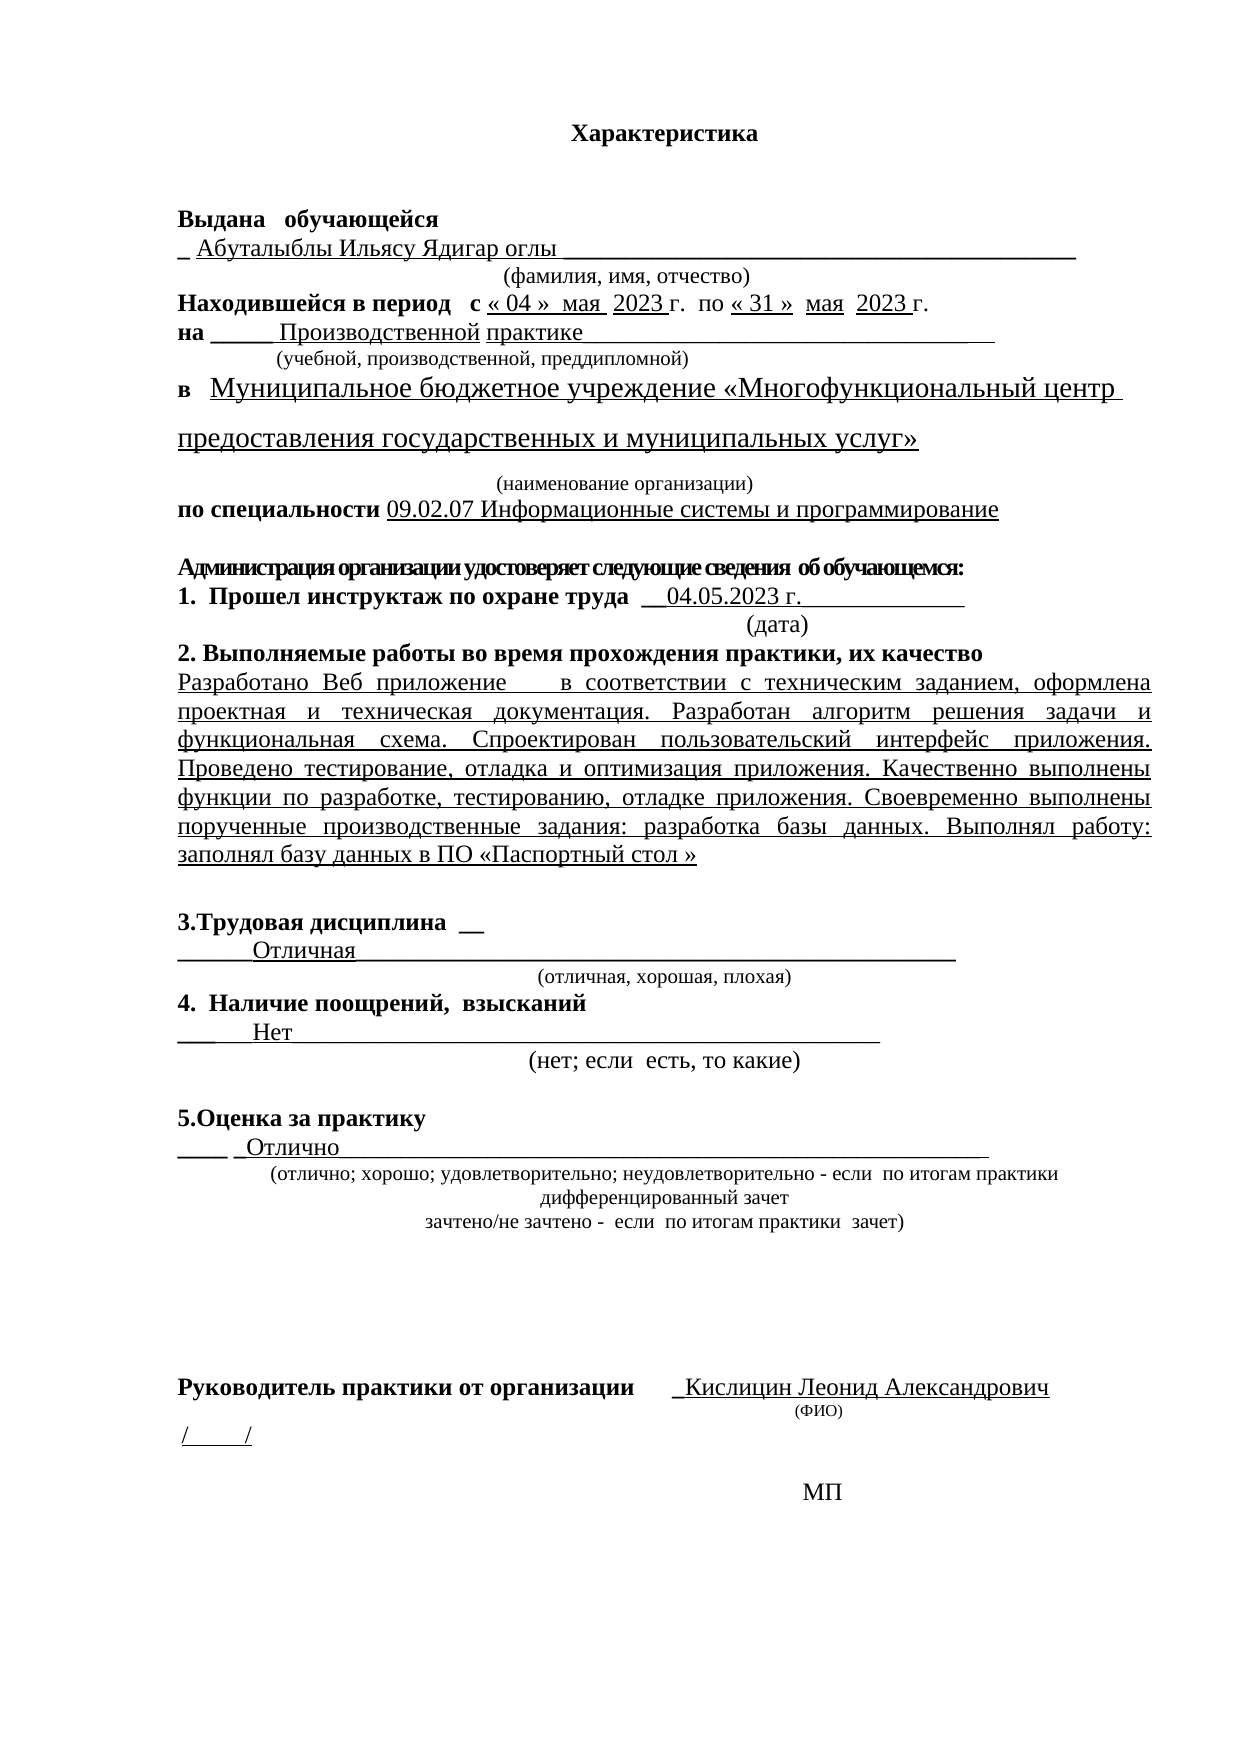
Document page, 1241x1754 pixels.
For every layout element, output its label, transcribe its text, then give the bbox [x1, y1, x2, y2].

text _ Абуталыблы Ильясу Ядигар оглы _________________________________________ [177, 233, 1152, 262]
text 4. Наличие поощрений, взысканий ______Нет_______________________________________________ [177, 988, 1152, 1046]
text (учебной, производственной, преддипломной) [177, 346, 1152, 370]
text (отличная, хорошая, плохая) [177, 964, 1152, 988]
text Выдана обучающейся [177, 204, 1152, 233]
text (дата) [177, 609, 1152, 638]
text Разработано Веб приложение в соответствии с техническим заданием, оформлена проектная и техническая документация. Разработан алгоритм решения задачи и функциональная схема. Спроектирован пользовательский интерфейс приложения. Проведено тестирование, отладка и оптимизация приложения. Качественно выполнены функции по разработке, тестированию, отладке приложения. Своевременно выполнены порученные производственные задания: разработка базы данных. Выполнял работу: заполнял базу данных в ПО «Паспортный стол » [177, 750, 1152, 807]
text 3.Трудовая дисциплина __ ______Отличная________________________________________________ [177, 907, 1152, 964]
text (ФИО) [177, 1401, 1152, 1420]
text / / [177, 1420, 1152, 1448]
text 5.Оценка за практику [177, 1103, 1152, 1132]
text зачтено/не зачтено - если по итогам практики зачет) [177, 1209, 1152, 1233]
text МП [177, 1477, 1152, 1506]
text (нет; если есть, то какие) [177, 1046, 1152, 1074]
text 1. Прошел инструктаж по охране труда __04.05.2023 г._____________ [177, 581, 1152, 609]
text Находившейся в период с « 04 » мая 2023 г. по « 31 » мая 2023 г. [177, 288, 1152, 317]
text Руководитель практики от организации _Кислицин Леонид Александрович [177, 1372, 1152, 1401]
text (наименование организации) [177, 470, 1152, 494]
text ____ _Отлично [177, 1132, 1152, 1161]
text на _____ Производственной практике [177, 317, 1152, 346]
text по специальности 09.02.07 Информационные системы и программирование [177, 494, 1152, 523]
text Администрация организации удостоверяет следующие сведения об обучающемся: [177, 552, 1152, 581]
text (фамилия, имя, отчество) [177, 262, 1152, 288]
text (отлично; хорошо; удовлетворительно; неудовлетворительно - если по итогам практики дифференцированный зачет [177, 1161, 1152, 1209]
text в Муниципальное бюджетное учреждение «Многофункциональный центр предоставления государственных и муниципальных услуг» [177, 370, 1152, 454]
text Характеристика [177, 118, 1152, 147]
text 2. Выполняемые работы во время прохождения практики, их качество [177, 638, 1152, 667]
